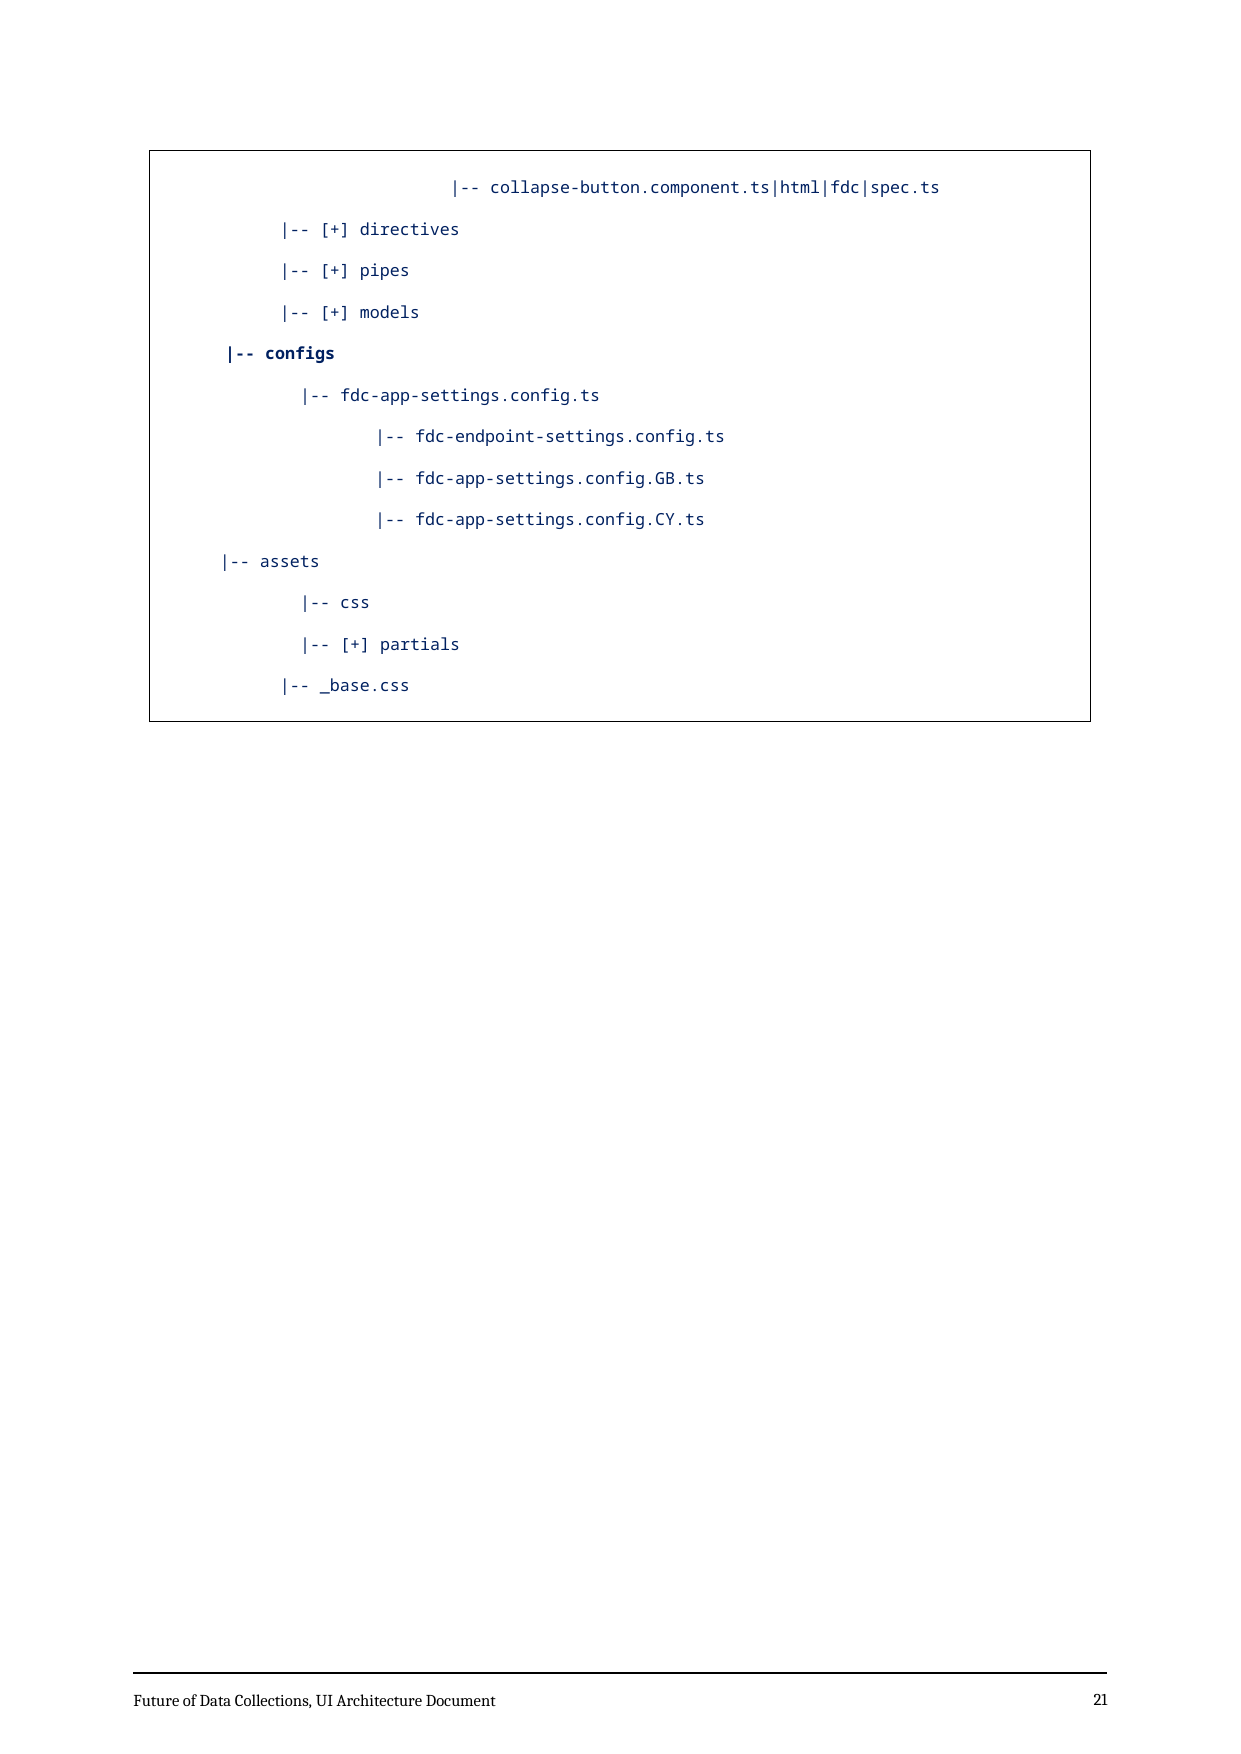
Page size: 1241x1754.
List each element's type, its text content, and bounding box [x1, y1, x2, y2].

text |-- _base.css [150, 647, 1090, 721]
text |-- collapse-button.component.ts|html|fdc|spec.ts [150, 151, 1090, 191]
text |-- [+] pipes [150, 233, 1090, 274]
text |-- css [150, 564, 1090, 606]
text |-- [+] models [150, 274, 1090, 316]
text |-- configs [150, 316, 1090, 357]
text |-- fdc-app-settings.config.ts [150, 357, 1090, 399]
text |-- fdc-app-settings.config.CY.ts [150, 482, 1090, 523]
text |-- assets [150, 523, 1090, 564]
text |-- fdc-endpoint-settings.config.ts [150, 399, 1090, 440]
text |-- [+] partials [150, 606, 1090, 647]
text |-- fdc-app-settings.config.GB.ts [150, 440, 1090, 482]
text |-- [+] directives [150, 191, 1090, 233]
